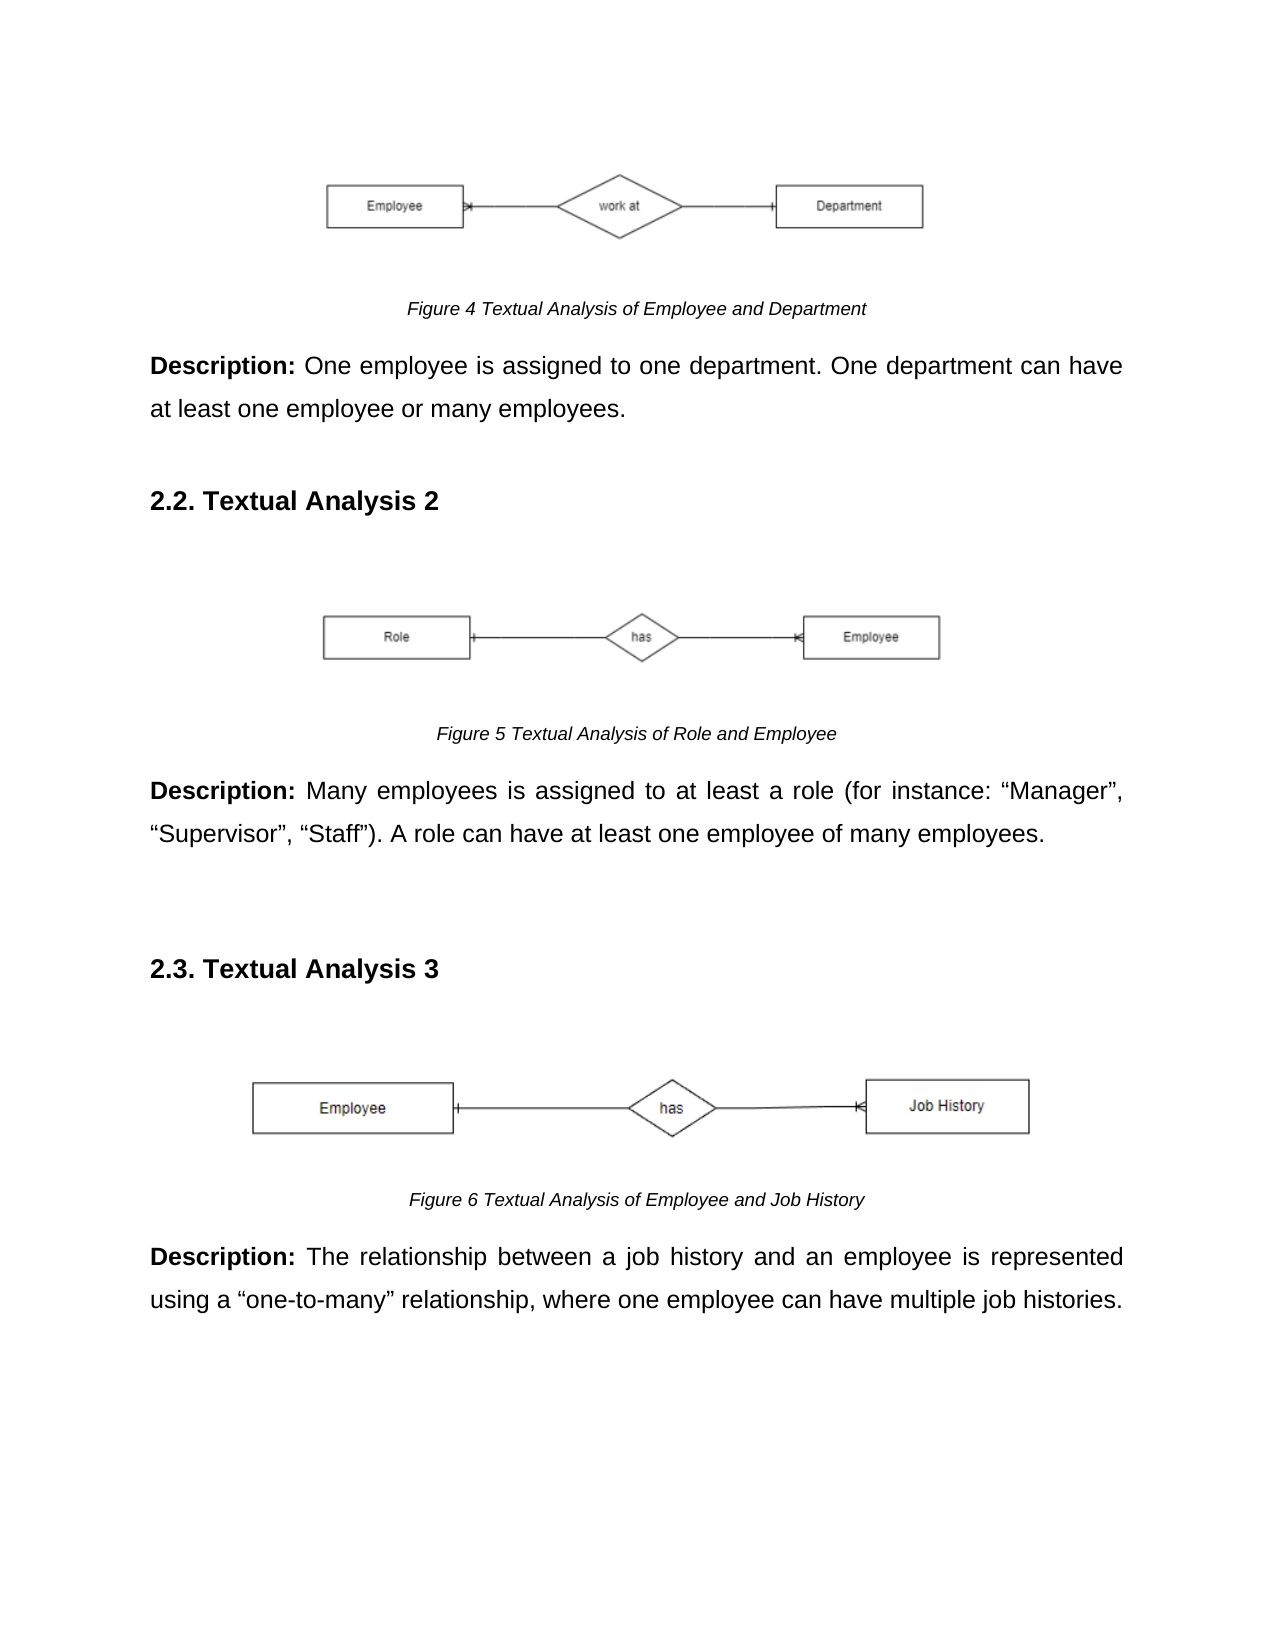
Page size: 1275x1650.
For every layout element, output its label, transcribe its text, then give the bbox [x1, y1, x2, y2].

picture [230, 1042, 1045, 1174]
text Description: One employee is assigned to one department. One department can have at least one employee or many employees. [150, 351, 1125, 423]
text Description: The relationship between a job history and an employee is represented using a “one-to-many” relationship, where one employee can have multiple job histories. [150, 1241, 1125, 1313]
subtitle 2.3. Textual Analysis 3 [150, 953, 1125, 984]
text Description: Many employees is assigned to at least a role (for instance: “Manager”, “Supervisor”, “Staff”). A role can have at least one employee of many employees. [150, 776, 1125, 848]
picture [288, 574, 987, 709]
subtitle 2.2. Textual Analysis 2 [150, 485, 1125, 516]
picture [260, 150, 1015, 284]
